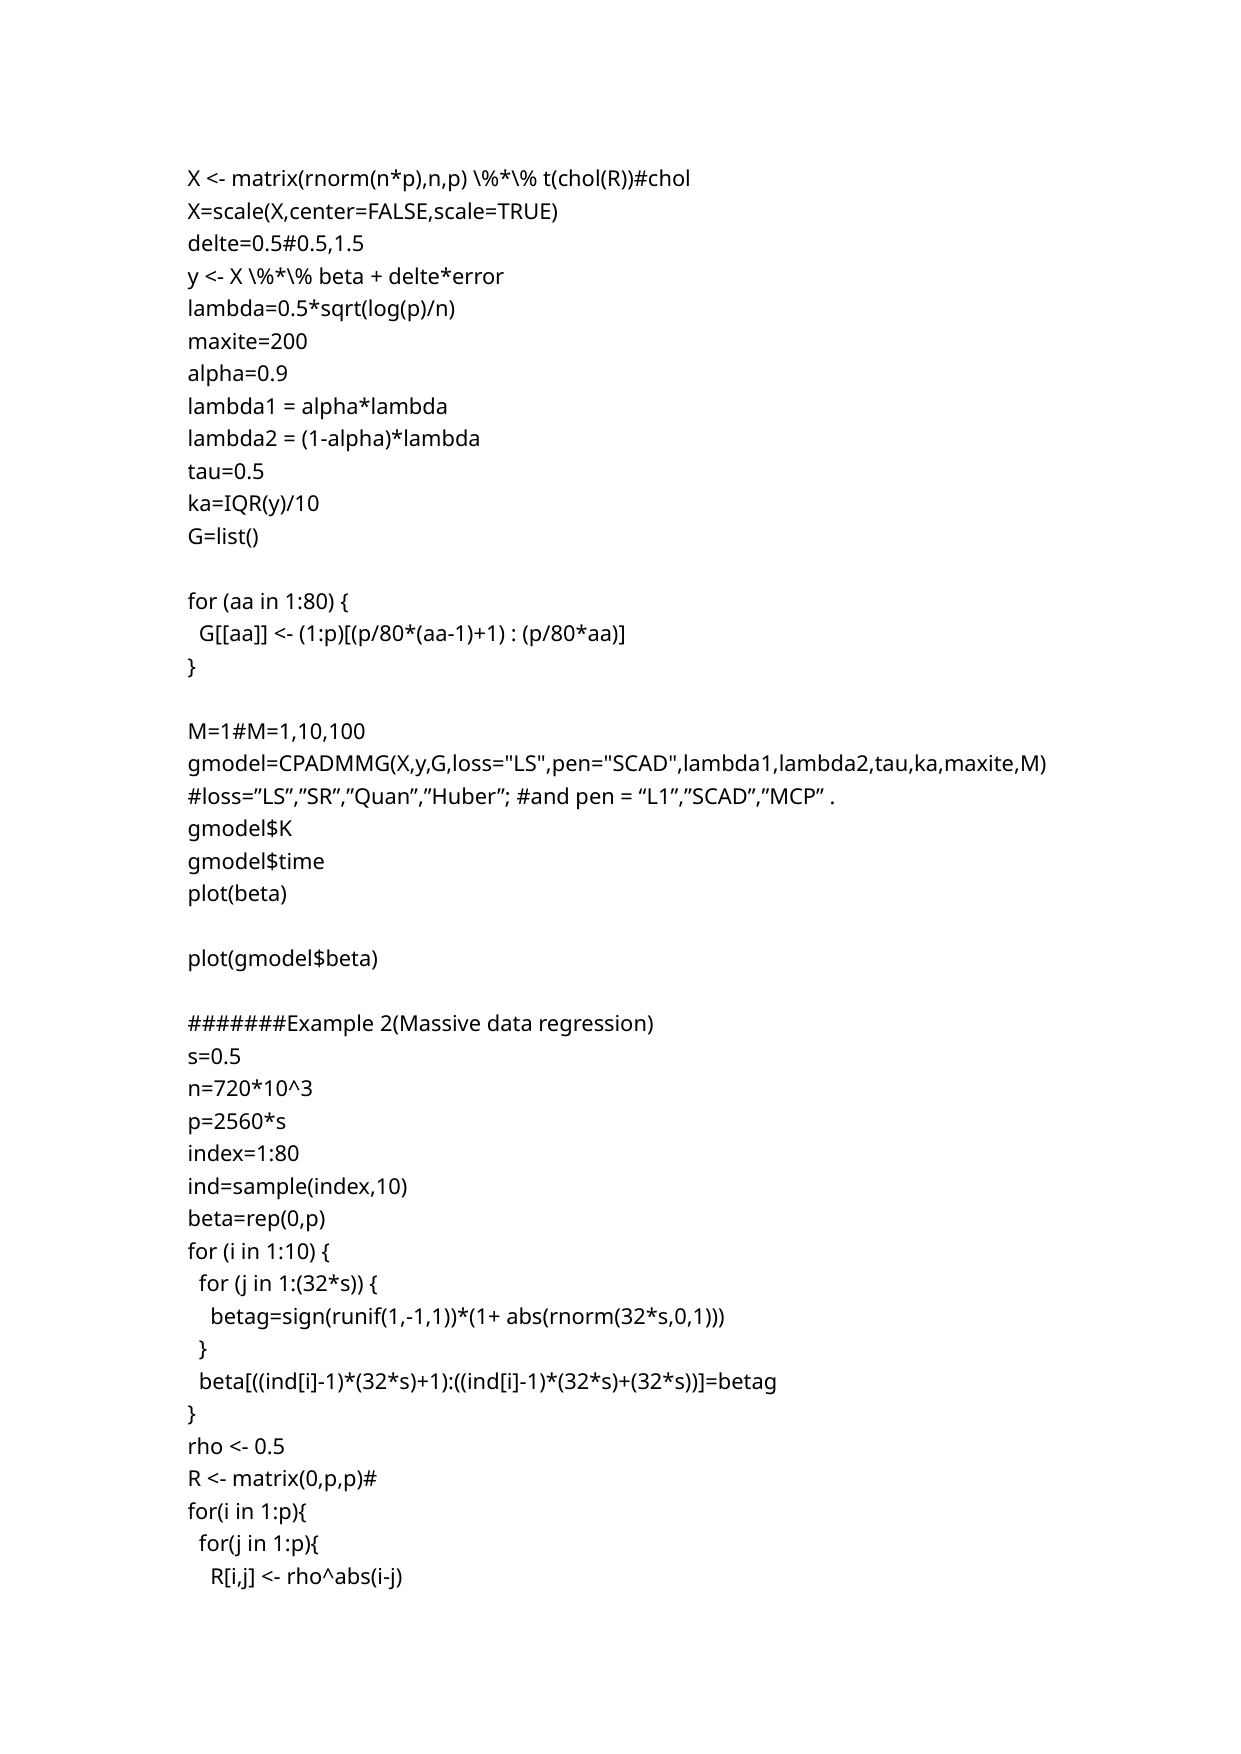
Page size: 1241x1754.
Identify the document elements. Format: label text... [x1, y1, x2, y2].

text #######Example 2(Massive data regression) [187, 1007, 1053, 1039]
text betag=sign(runif(1,-1,1))*(1+ abs(rnorm(32*s,0,1))) [187, 1299, 1053, 1332]
text plot(gmodel$beta) [187, 942, 1053, 974]
text } [187, 1397, 1053, 1429]
text G[[aa]] <- (1:p)[(p/80*(aa-1)+1) : (p/80*aa)] [187, 617, 1053, 649]
text lambda=0.5*sqrt(log(p)/n) [187, 292, 1053, 324]
text ka=IQR(y)/10 [187, 487, 1053, 519]
text delte=0.5#0.5,1.5 [187, 227, 1053, 259]
text beta=rep(0,p) [187, 1202, 1053, 1234]
text } [187, 1332, 1053, 1364]
text for (j in 1:(32*s)) { [187, 1267, 1053, 1299]
text rho <- 0.5 [187, 1429, 1053, 1462]
text plot(beta) [187, 877, 1053, 909]
text X=scale(X,center=FALSE,scale=TRUE) [187, 194, 1053, 227]
text M=1#M=1,10,100 [187, 714, 1053, 747]
text for(i in 1:p){ [187, 1494, 1053, 1527]
text X <- matrix(rnorm(n*p),n,p) \%*\% t(chol(R))#chol [187, 162, 1053, 194]
text } [187, 649, 1053, 682]
text n=720*10^3 [187, 1072, 1053, 1104]
text lambda1 = alpha*lambda [187, 389, 1053, 422]
text s=0.5 [187, 1039, 1053, 1072]
text for (i in 1:10) { [187, 1234, 1053, 1267]
text p=2560*s [187, 1104, 1053, 1137]
text maxite=200 [187, 324, 1053, 357]
text for(j in 1:p){ [187, 1527, 1053, 1559]
text alpha=0.9 [187, 357, 1053, 389]
text G=list() [187, 519, 1053, 552]
text beta[((ind[i]-1)*(32*s)+1):((ind[i]-1)*(32*s)+(32*s))]=betag [187, 1364, 1053, 1397]
text R[i,j] <- rho^abs(i-j) [187, 1559, 1053, 1592]
text gmodel=CPADMMG(X,y,G,loss="LS",pen="SCAD",lambda1,lambda2,tau,ka,maxite,M)#loss=”LS”,”SR”,”Quan”,”Huber”; #and pen = “L1”,”SCAD”,”MCP” . [187, 747, 1053, 812]
text index=1:80 [187, 1137, 1053, 1169]
text tau=0.5 [187, 454, 1053, 487]
text gmodel$time [187, 844, 1053, 877]
text lambda2 = (1-alpha)*lambda [187, 422, 1053, 454]
text ind=sample(index,10) [187, 1169, 1053, 1202]
text R <- matrix(0,p,p)# [187, 1462, 1053, 1494]
text for (aa in 1:80) { [187, 584, 1053, 617]
text gmodel$K [187, 812, 1053, 844]
text y <- X \%*\% beta + delte*error [187, 259, 1053, 292]
